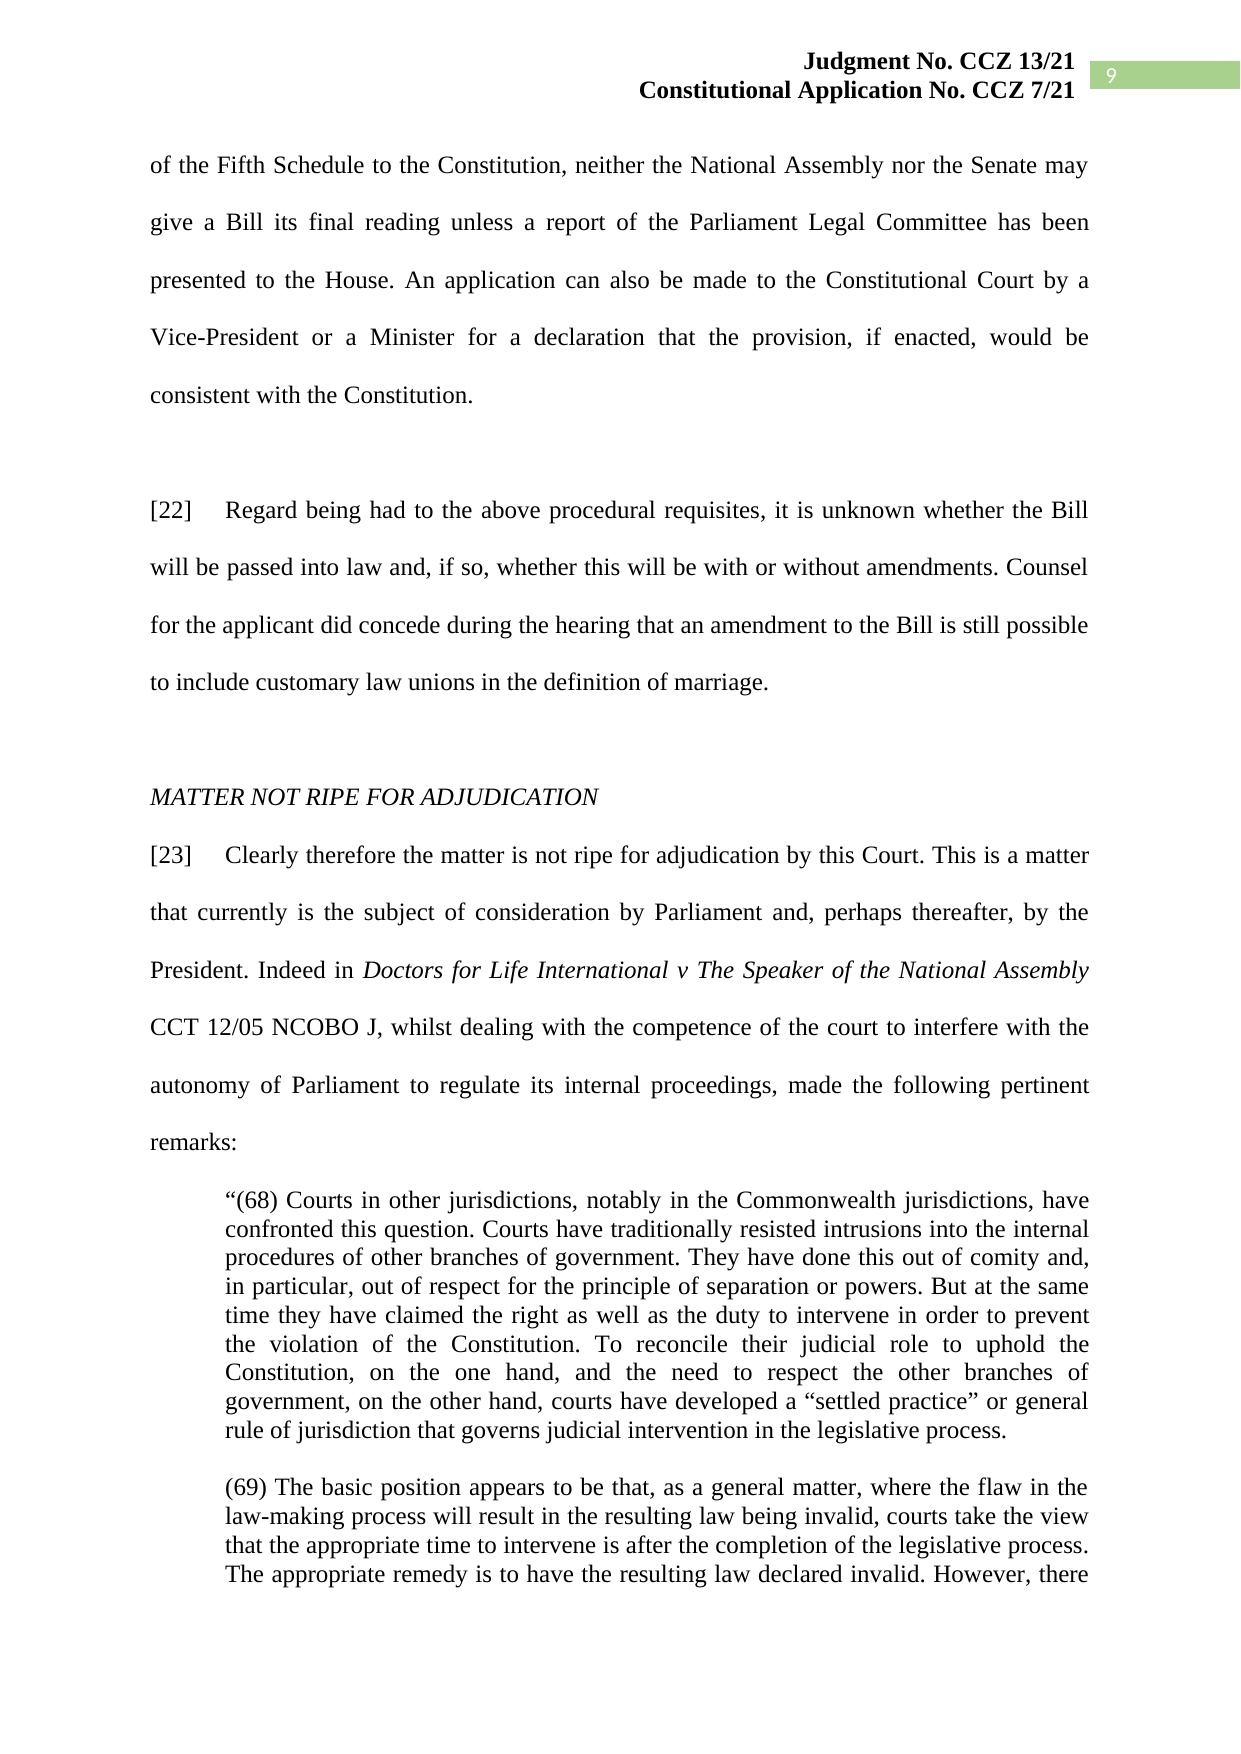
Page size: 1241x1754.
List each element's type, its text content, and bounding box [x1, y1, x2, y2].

text MATTER NOT RIPE FOR ADJUDICATION [150, 782, 1090, 811]
text “(68) Courts in other jurisdictions, notably in the Commonwealth jurisdictions, have confronted this question. Courts have traditionally resisted intrusions into the internal procedures of other branches of government. They have done this out of comity and, in particular, out of respect for the principle of separation or powers. But at the same time they have claimed the right as well as the duty to intervene in order to prevent the violation of the Constitution. To reconcile their judicial role to uphold the Constitution, on the one hand, and the need to respect the other branches of government, on the other hand, courts have developed a “settled practice” or general rule of jurisdiction that governs judicial intervention in the legislative process. [225, 1185, 1090, 1444]
text [22] Regard being had to the above procedural requisites, it is unknown whether the Bill will be passed into law and, if so, whether this will be with or without amendments. Counsel for the applicant did concede during the hearing that an amendment to the Bill is still possible to include customary law unions in the definition of marriage. [150, 495, 1090, 696]
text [225, 1472, 1090, 1587]
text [150, 150, 1090, 409]
text [23] Clearly therefore the matter is not ripe for adjudication by this Court. This is a matter that currently is the subject of consideration by Parliament and, perhaps thereafter, by the President. Indeed in Doctors for Life International v The Speaker of the National Assembly CCT 12/05 NCOBO J, whilst dealing with the competence of the court to interfere with the autonomy of Parliament to regulate its internal proceedings, made the following pertinent remarks: [150, 840, 1090, 1156]
